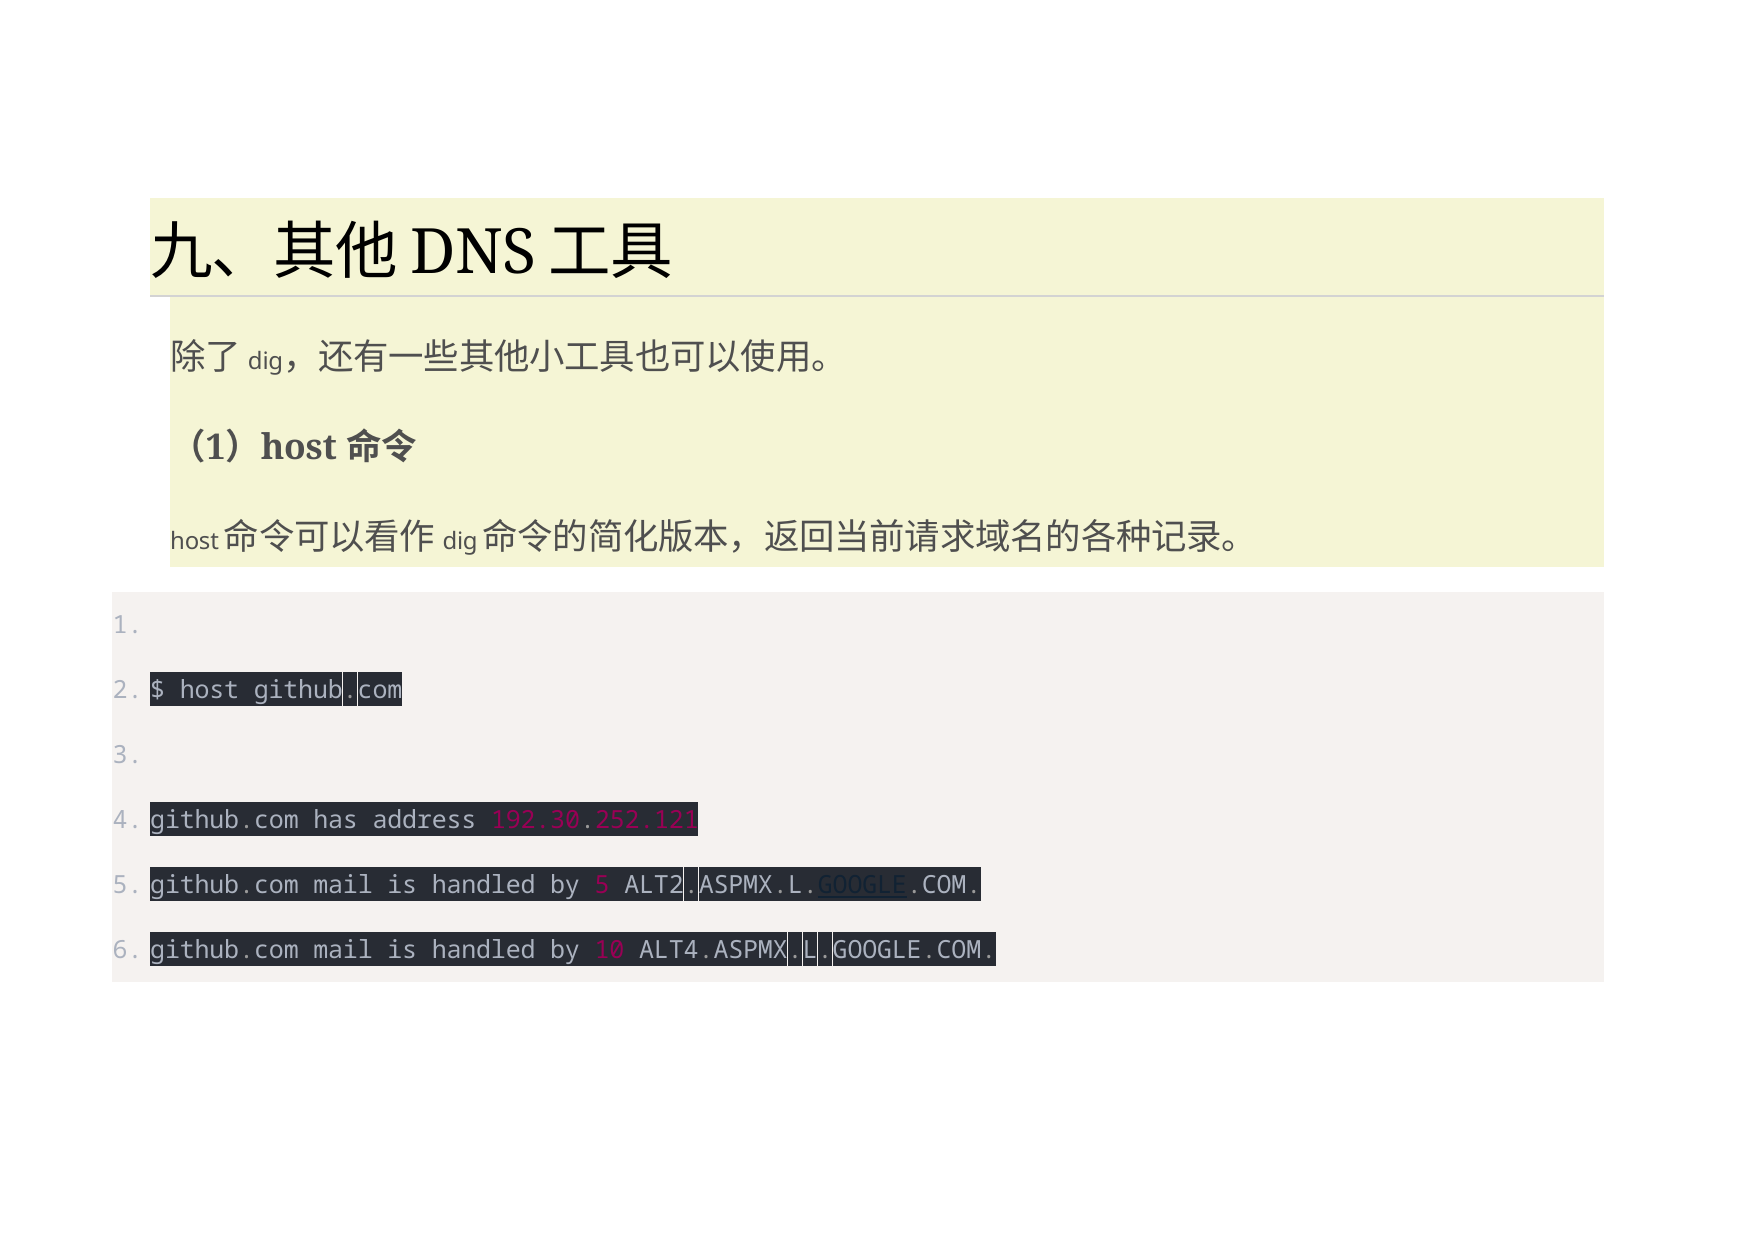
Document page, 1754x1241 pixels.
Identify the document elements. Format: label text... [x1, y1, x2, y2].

subtitle 九、其他DNS工具 [150, 198, 1604, 295]
list github.com mail is handled by 10 ALT4.ASPMX.L.GOOGLE.COM. [112, 917, 1604, 982]
list github.com has address 192.30.252.121 [112, 787, 1604, 852]
text host命令可以看作dig命令的简化版本，返回当前请求域名的各种记录。 [170, 502, 1604, 567]
list $ host github.com [112, 657, 1604, 722]
list github.com mail is handled by 5 ALT2.ASPMX.L.GOOGLE.COM. [112, 852, 1604, 917]
text 除了dig，还有一些其他小工具也可以使用。 [170, 322, 1604, 387]
text （1）host 命令 [170, 412, 1604, 477]
